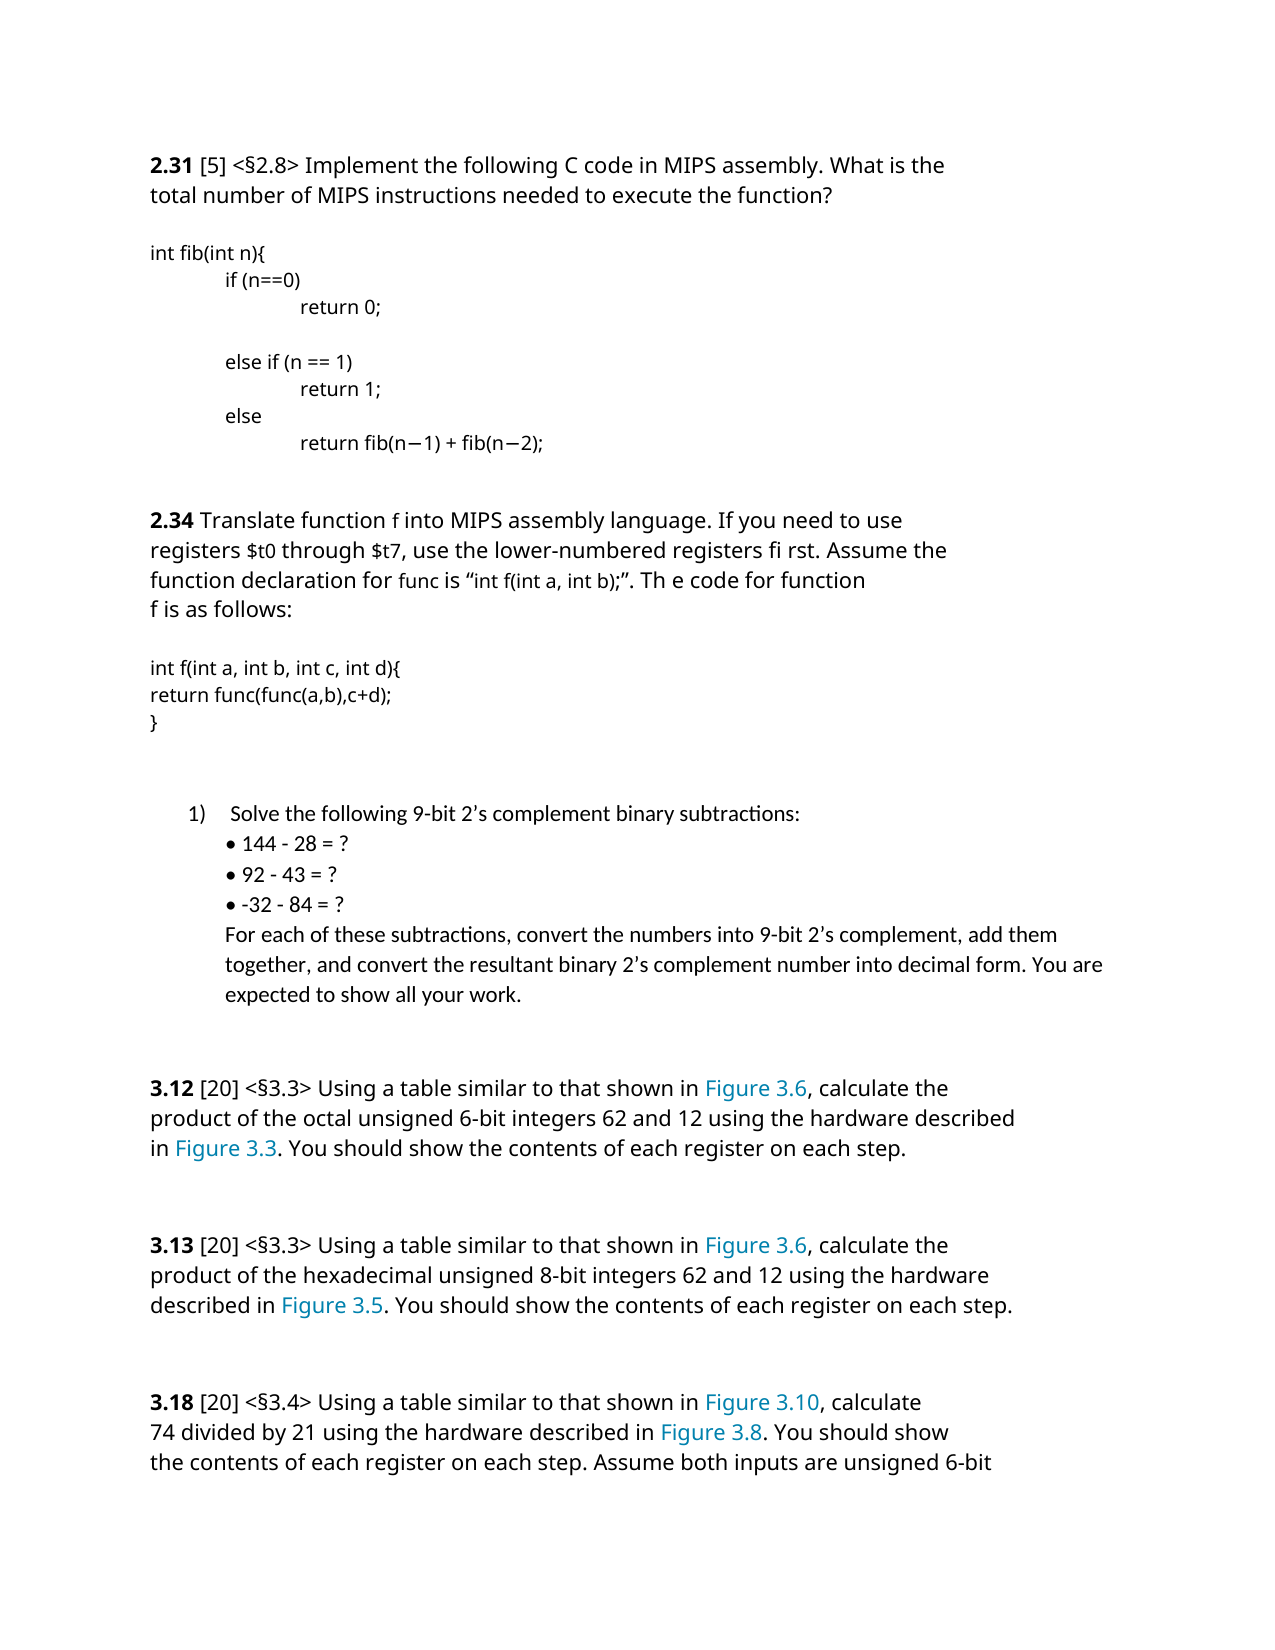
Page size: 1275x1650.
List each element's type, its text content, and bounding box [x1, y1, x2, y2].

text 2.31 [5] <§2.8> Implement the following C code in MIPS assembly. What is the [150, 150, 1125, 180]
text 3.12 [20] <§3.3> Using a table similar to that shown in Figure 3.6, calculate the [150, 1073, 1125, 1103]
text in Figure 3.3. You should show the contents of each register on each step. [150, 1133, 1125, 1163]
text else if (n == 1) [150, 348, 1125, 375]
text return 1; [150, 375, 1125, 402]
text total number of MIPS instructions needed to execute the function? [150, 180, 1125, 209]
text 74 divided by 21 using the hardware described in Figure 3.8. You should show [150, 1417, 1125, 1447]
text else [150, 402, 1125, 429]
text 2.34 Translate function f into MIPS assembly language. If you need to use [150, 505, 1125, 535]
text } [150, 708, 1125, 735]
text return fib(n−1) + fib(n−2); [150, 429, 1125, 456]
text if (n==0) [150, 266, 1125, 293]
text registers $t0 through $t7, use the lower-numbered registers fi rst. Assume the [150, 535, 1125, 564]
text 3.18 [20] <§3.4> Using a table similar to that shown in Figure 3.10, calculate [150, 1387, 1125, 1417]
text product of the hexadecimal unsigned 8-bit integers 62 and 12 using the hardware [150, 1260, 1125, 1290]
text return func(func(a,b),c+d); [150, 681, 1125, 708]
text the contents of each register on each step. Assume both inputs are unsigned 6-bit [150, 1447, 1125, 1477]
text 3.13 [20] <§3.3> Using a table similar to that shown in Figure 3.6, calculate the [150, 1230, 1125, 1260]
text f is as follows: [150, 594, 1125, 624]
list • -32 - 84 = ? [225, 890, 1125, 918]
text int fib(int n){ [150, 239, 1125, 266]
list • 144 - 28 = ? [225, 829, 1125, 858]
list For each of these subtractions, convert the numbers into 9-bit 2’s complement, add them together, and convert the resultant binary 2’s complement number into decimal form. You are expected to show all your work. [225, 920, 1125, 1009]
text product of the octal unsigned 6-bit integers 62 and 12 using the hardware described [150, 1103, 1125, 1133]
list • 92 - 43 = ? [225, 860, 1125, 888]
text int f(int a, int b, int c, int d){ [150, 654, 1125, 681]
list Solve the following 9-bit 2’s complement binary subtractions: [187, 799, 1125, 827]
text return 0; [150, 293, 1125, 320]
text described in Figure 3.5. You should show the contents of each register on each step. [150, 1290, 1125, 1320]
text function declaration for func is “int f(int a, int b);”. Th e code for function [150, 564, 1125, 594]
